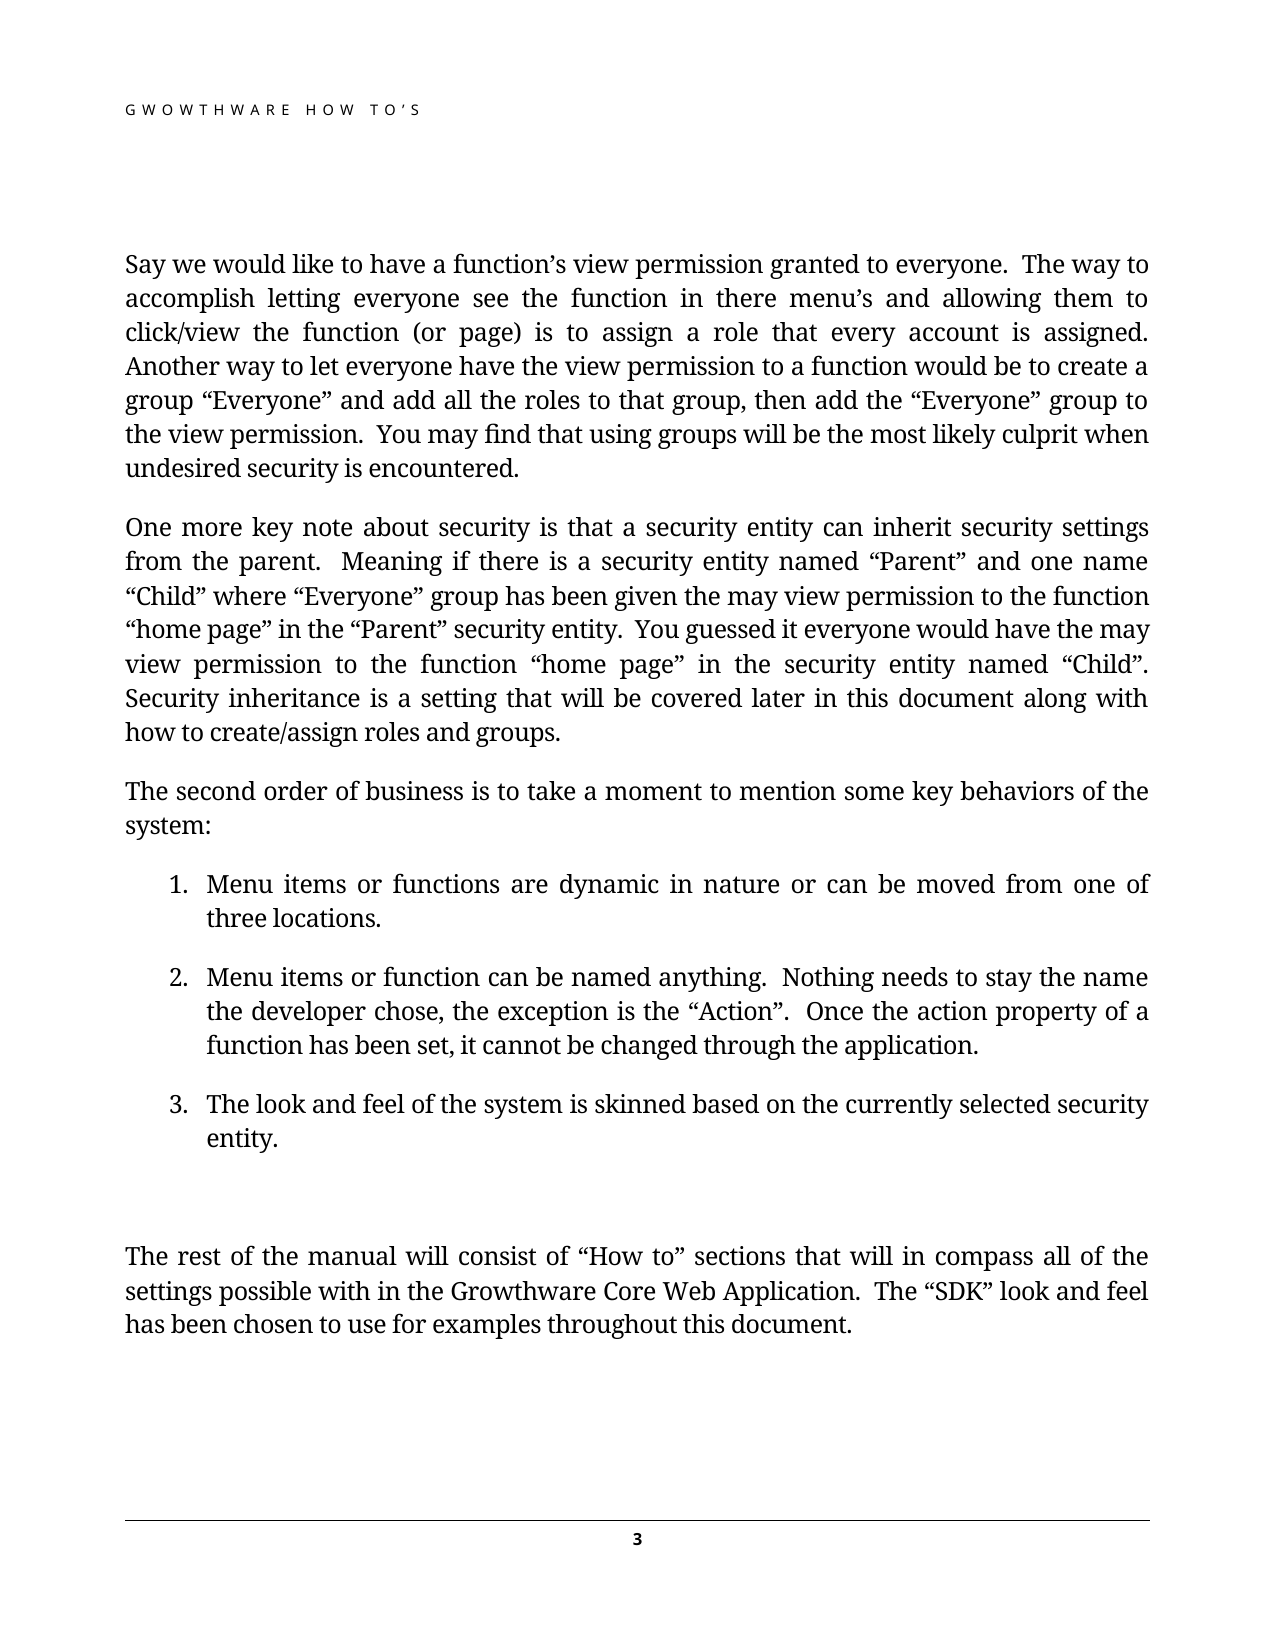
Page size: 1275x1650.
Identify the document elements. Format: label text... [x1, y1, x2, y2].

list Menu items or function can be named anything. Nothing needs to stay the name the developer chose, the exception is the “Action”. Once the action property of a function has been set, it cannot be changed through the application. [169, 960, 1150, 1062]
text One more key note about security is that a security entity can inherit security settings from the parent. Meaning if there is a security entity named “Parent” and one name “Child” where “Everyone” group has been given the may view permission to the function “home page” in the “Parent” security entity. You guessed it everyone would have the may view permission to the function “home page” in the security entity named “Child”. Security inheritance is a setting that will be covered later in this document along with how to create/assign roles and groups. [125, 510, 1150, 748]
text The rest of the manual will consist of “How to” sections that will in compass all of the settings possible with in the Growthware Core Web Application. The “SDK” look and feel has been chosen to use for examples throughout this document. [125, 1239, 1150, 1341]
text The second order of business is to take a moment to mention some key behaviors of the system: [125, 773, 1150, 842]
list Menu items or functions are dynamic in nature or can be moved from one of three locations. [169, 867, 1150, 935]
text Say we would like to have a function’s view permission granted to everyone. The way to accomplish letting everyone see the function in there menu’s and allowing them to click/view the function (or page) is to assign a role that every account is assigned. Another way to let everyone have the view permission to a function would be to create a group “Everyone” and add all the roles to that group, then add the “Everyone” group to the view permission. You may find that using groups will be the most likely culprit when undesired security is encountered. [125, 247, 1150, 485]
list The look and feel of the system is skinned based on the currently selected security entity. [169, 1087, 1150, 1155]
